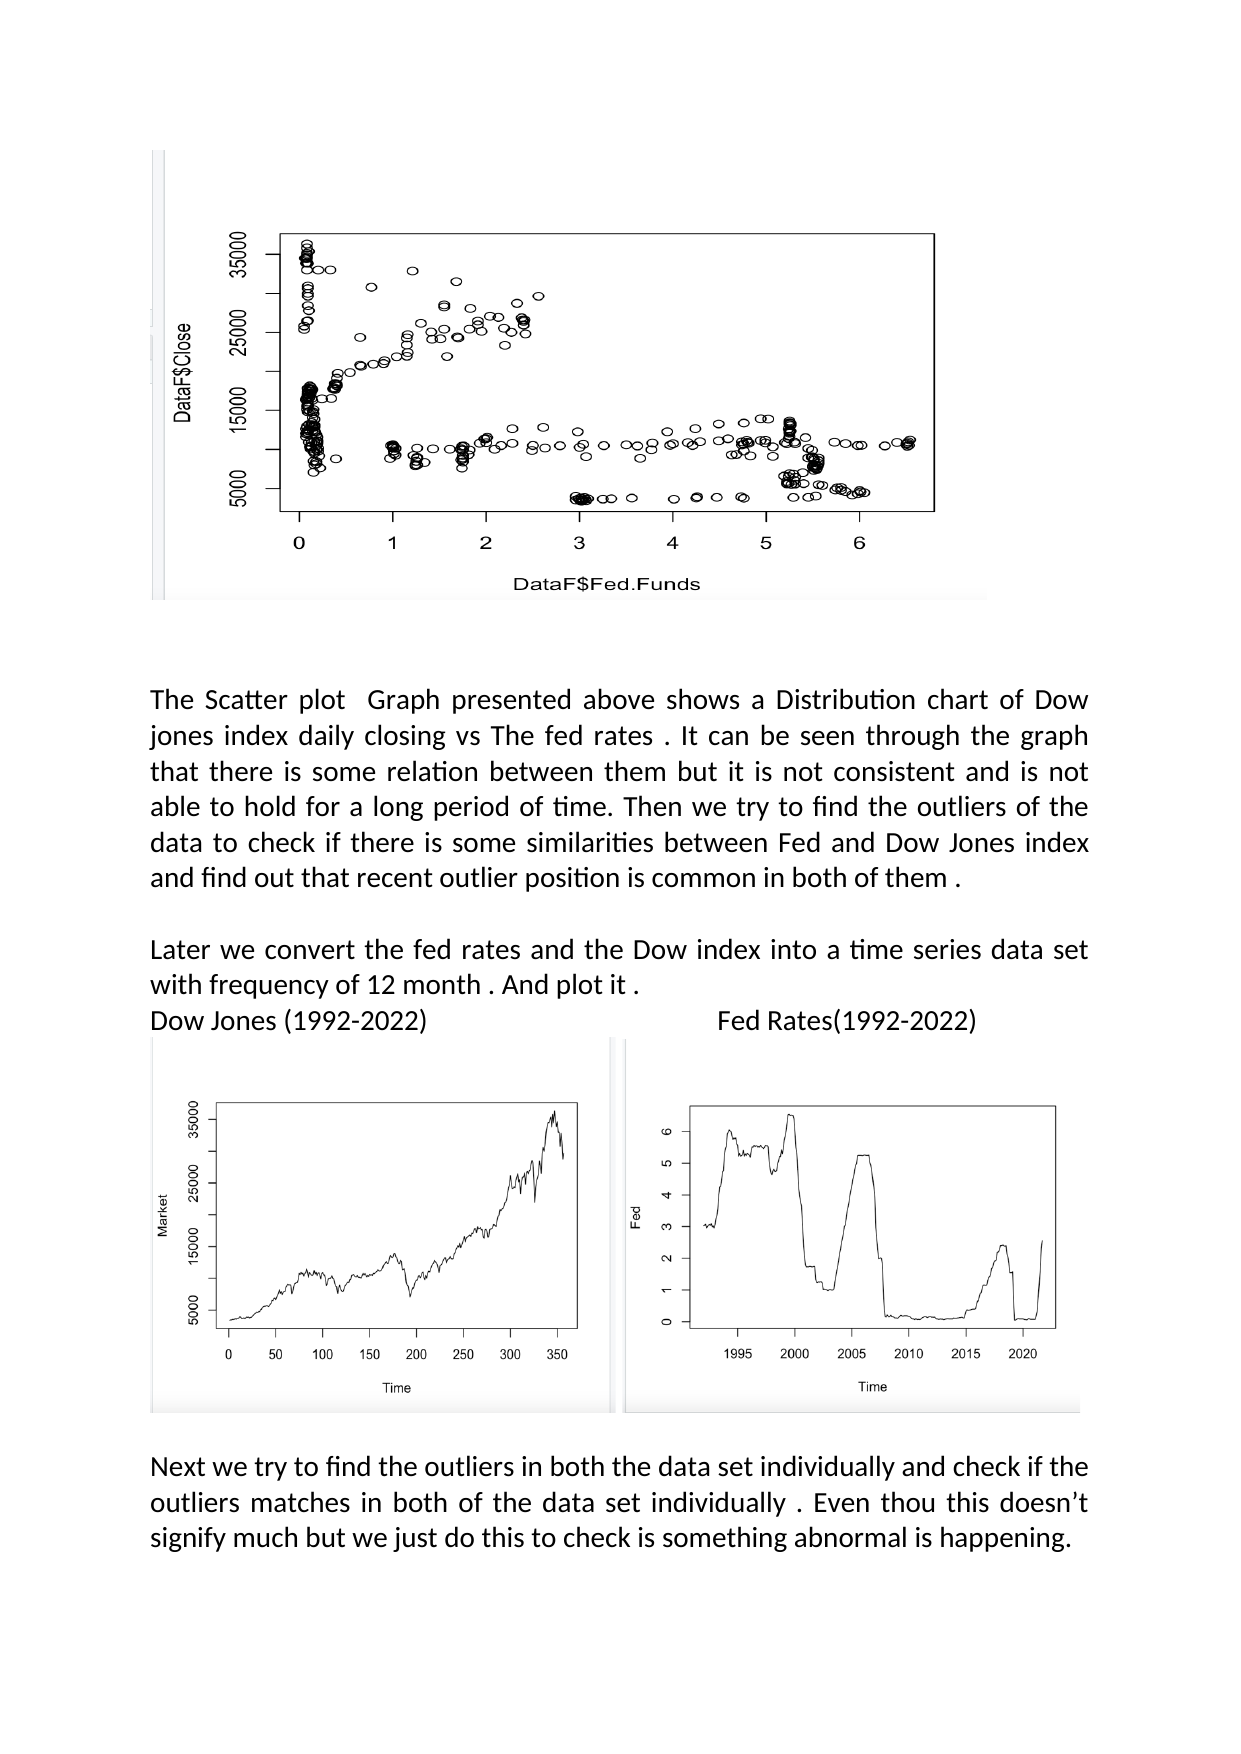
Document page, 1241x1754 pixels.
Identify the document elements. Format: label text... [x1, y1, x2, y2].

text Dow Jones (1992-2022) Fed Rates(1992-2022) [150, 1002, 1090, 1038]
text The Scatter plot Graph presented above shows a Distribution chart of Dow jones index daily closing vs The fed rates . It can be seen through the graph that there is some relation between them but it is not consistent and is not able to hold for a long period of time. Then we try to find the outliers of the data to check if there is some similarities between Fed and Dow Jones index and find out that recent outlier position is common in both of them . [150, 681, 1090, 895]
picture [150, 150, 987, 600]
text Later we convert the fed rates and the Dow index into a time series data set with frequency of 12 month . And plot it . [150, 931, 1090, 1002]
picture [622, 1039, 1081, 1413]
text Next we try to find the outliers in both the data set individually and check if the outliers matches in both of the data set individually . Even thou this doesn’t signify much but we just do this to check is something abnormal is happening. [150, 1448, 1090, 1555]
picture [150, 1037, 616, 1413]
